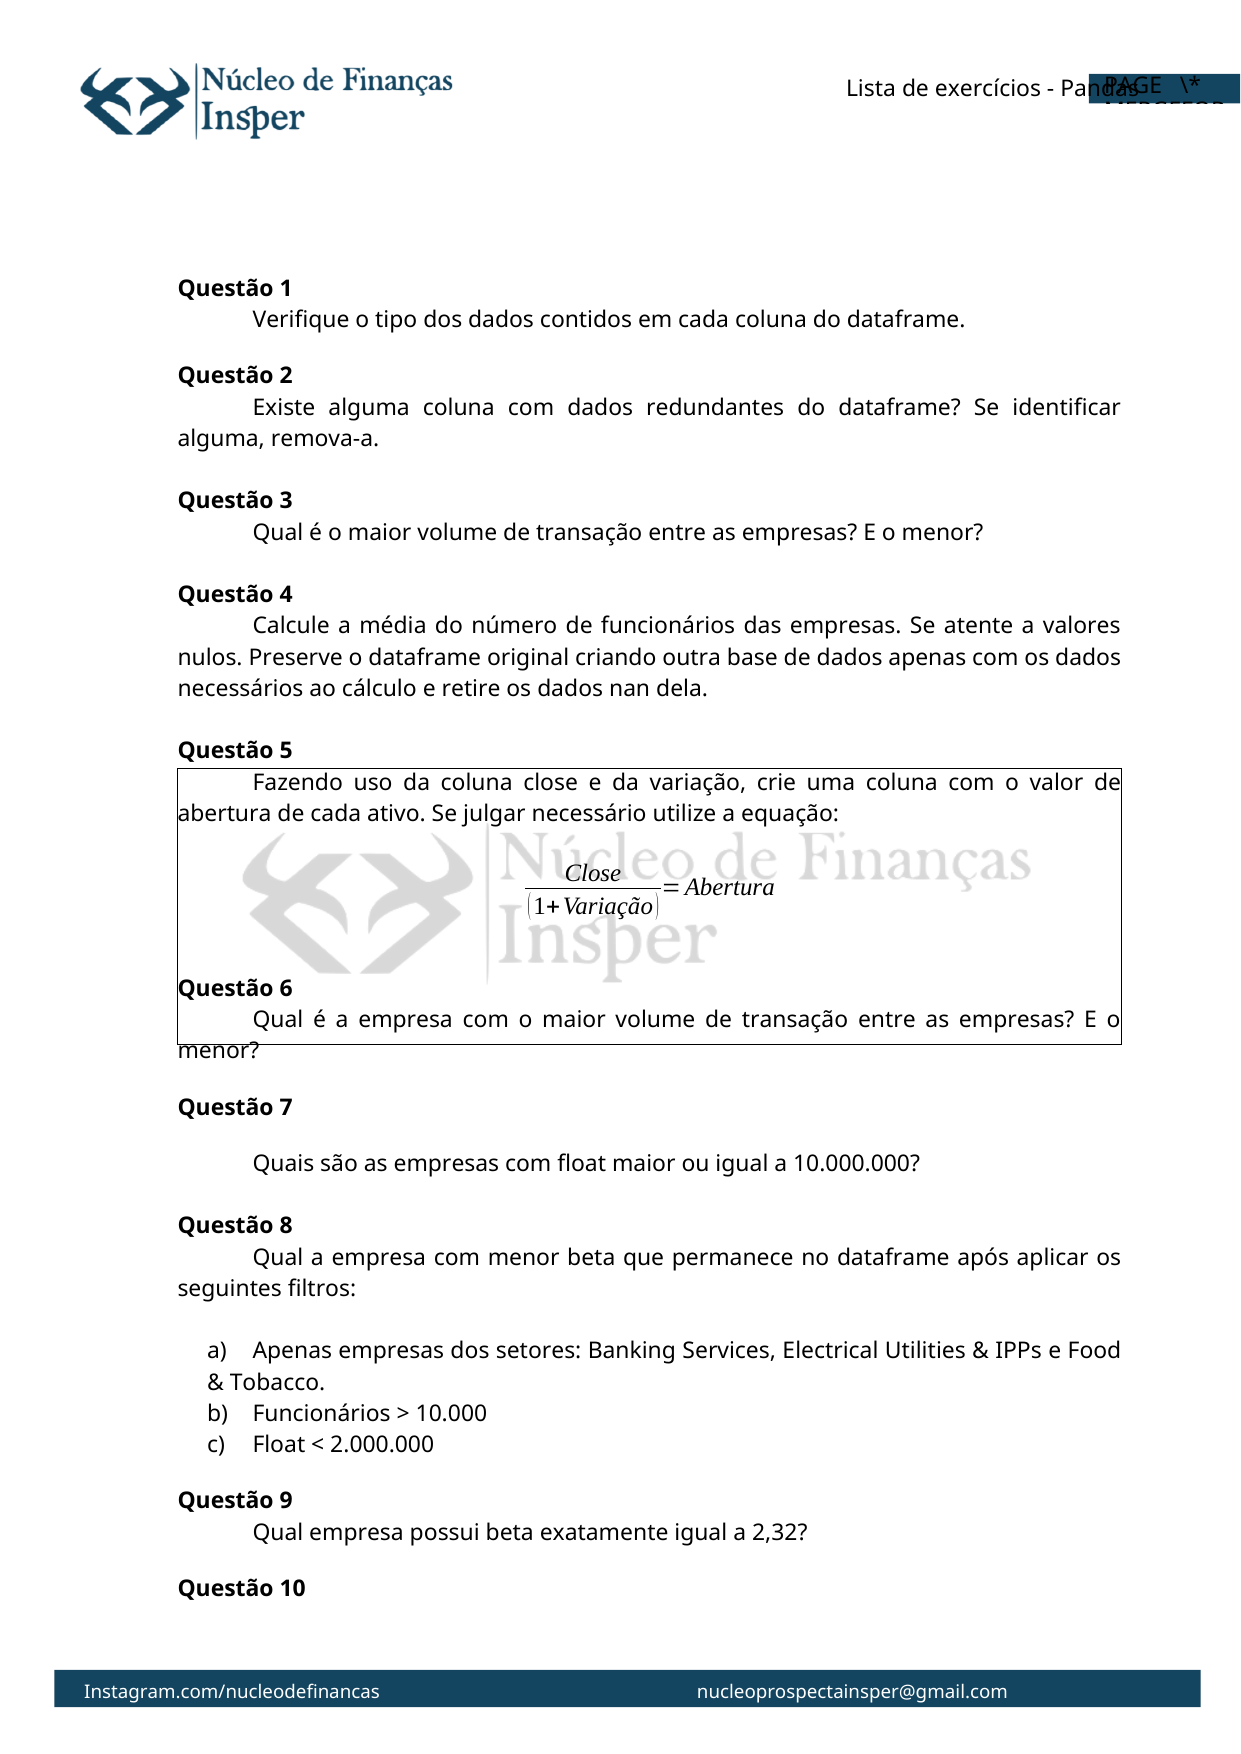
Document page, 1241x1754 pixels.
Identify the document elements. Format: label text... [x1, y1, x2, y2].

text Calcule a média do número de funcionários das empresas. Se atente a valores nulos. Preserve o dataframe original criando outra base de dados apenas com os dados necessários ao cálculo e retire os dados nan dela. [177, 609, 1122, 703]
list Funcionários > 10.000 [207, 1397, 1122, 1428]
text Verifique o tipo dos dados contidos em cada coluna do dataframe. [177, 303, 1122, 334]
list Apenas empresas dos setores: Banking Services, Electrical Utilities & IPPs e Food & Tobacco. [207, 1334, 1122, 1397]
text Qual é a empresa com o maior volume de transação entre as empresas? E o menor? [177, 1003, 1122, 1066]
text Questão 3 [177, 484, 1122, 516]
text Quais são as empresas com float maior ou igual a 10.000.000? [177, 1147, 1122, 1178]
text Questão 5 [177, 734, 1122, 766]
text Questão 1 [177, 272, 1122, 303]
text Qual a empresa com menor beta que permanece no dataframe após aplicar os seguintes filtros: [177, 1241, 1122, 1303]
list Float < 2.000.000 [207, 1428, 1122, 1459]
text Existe alguma coluna com dados redundantes do dataframe? Se identificar alguma, remova-a. [177, 391, 1122, 453]
text Questão 4 [177, 578, 1122, 609]
text Questão 7 [177, 1091, 1122, 1122]
text Questão 2 [177, 359, 1122, 391]
text Questão 6 [177, 972, 1122, 1003]
text Questão 10 [177, 1572, 1122, 1603]
text Qual empresa possui beta exatamente igual a 2,32? [177, 1516, 1122, 1547]
picture [70, 59, 459, 149]
text Questão 8 [177, 1209, 1122, 1241]
text Qual é o maior volume de transação entre as empresas? E o menor? [177, 516, 1122, 547]
text Fazendo uso da coluna close e da variação, crie uma coluna com o valor de abertura de cada ativo. Se julgar necessário utilize a equação: [177, 766, 1122, 828]
text Questão 9 [177, 1484, 1122, 1516]
